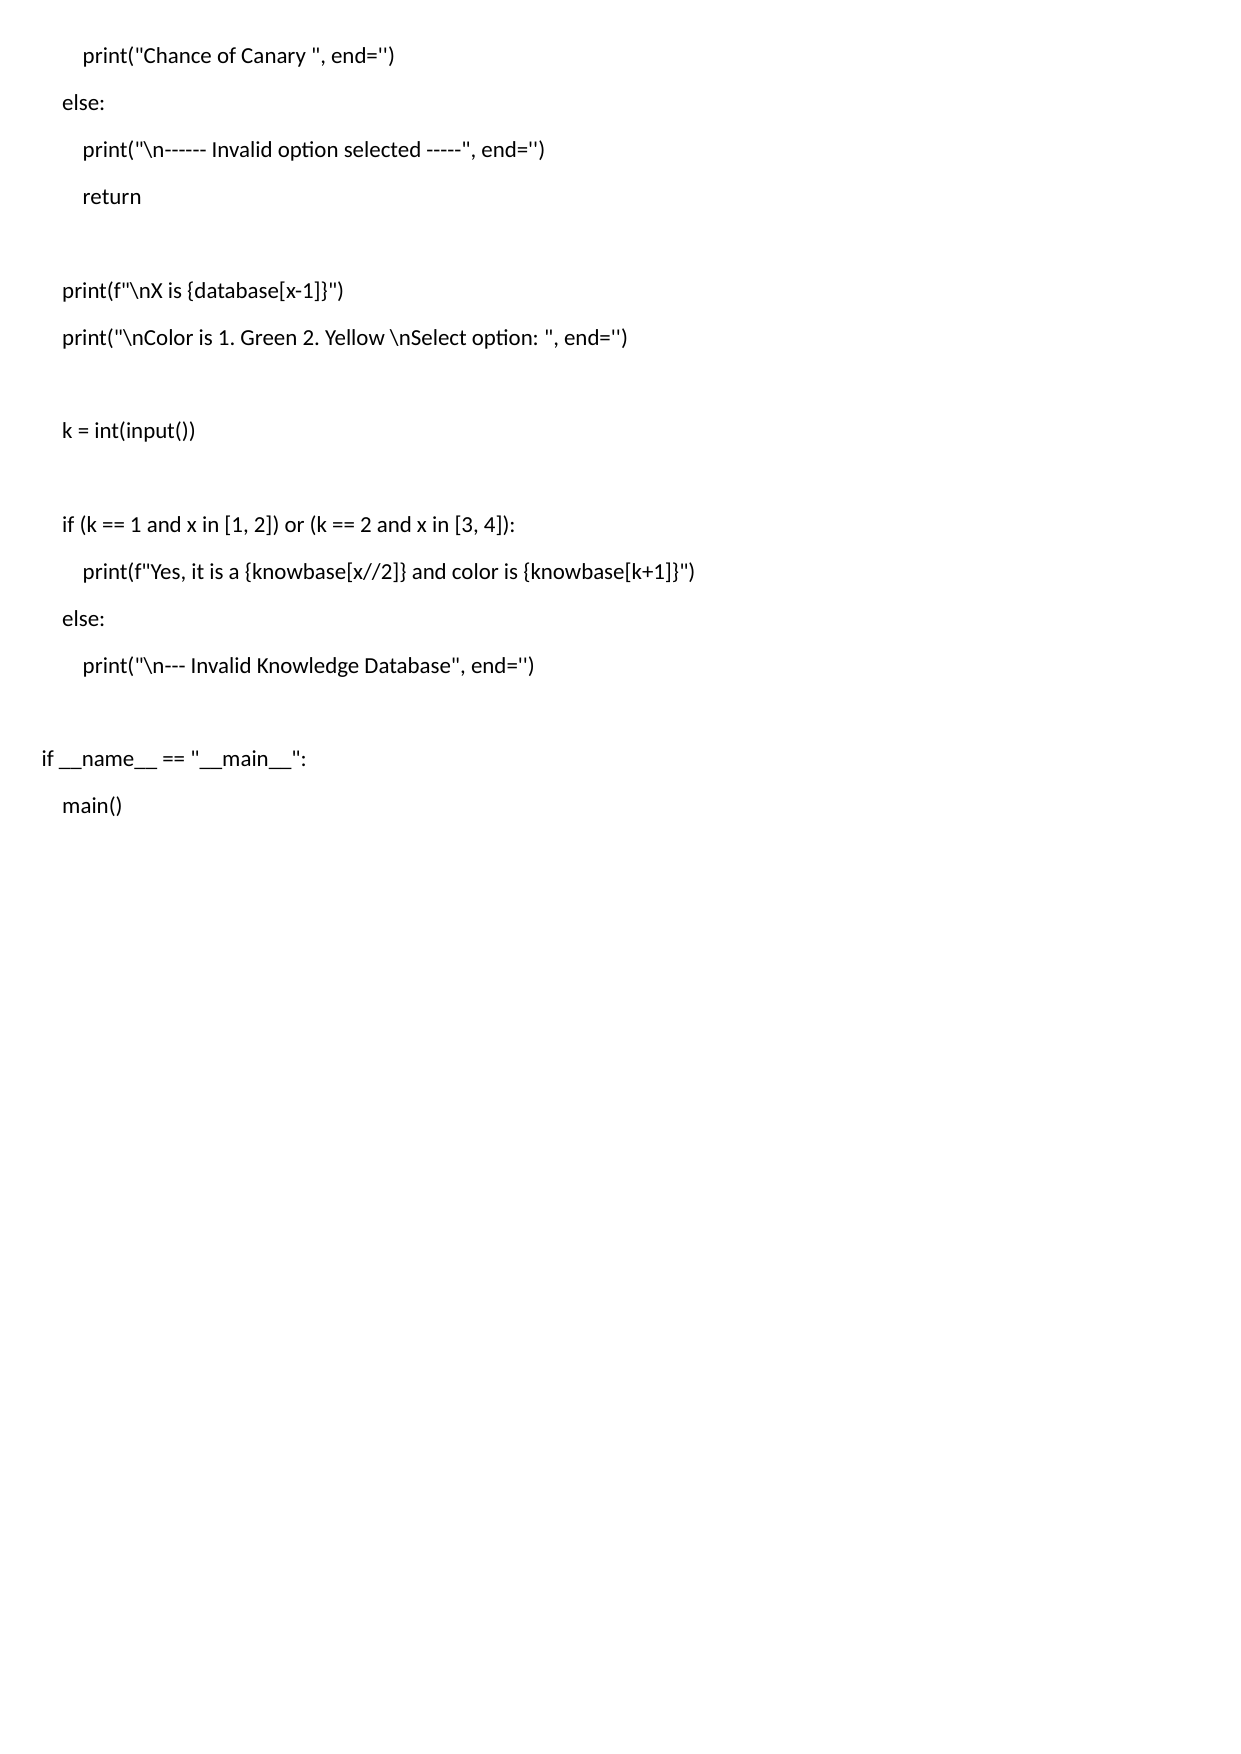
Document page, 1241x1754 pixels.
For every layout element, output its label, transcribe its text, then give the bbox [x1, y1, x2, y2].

text return [41, 182, 1199, 210]
text print("\nColor is 1. Green 2. Yellow \nSelect option: ", end='') [41, 323, 1199, 351]
text k = int(input()) [41, 416, 1199, 444]
text main() [41, 791, 1199, 819]
text else: [41, 604, 1199, 632]
text print(f"Yes, it is a {knowbase[x//2]} and color is {knowbase[k+1]}") [41, 557, 1199, 585]
text print("Chance of Canary ", end='') [41, 41, 1199, 69]
text else: [41, 88, 1199, 116]
text if __name__ == "__main__": [41, 744, 1199, 772]
text print("\n--- Invalid Knowledge Database", end='') [41, 651, 1199, 679]
text if (k == 1 and x in [1, 2]) or (k == 2 and x in [3, 4]): [41, 510, 1199, 538]
text print(f"\nX is {database[x-1]}") [41, 276, 1199, 304]
text print("\n------ Invalid option selected -----", end='') [41, 135, 1199, 163]
